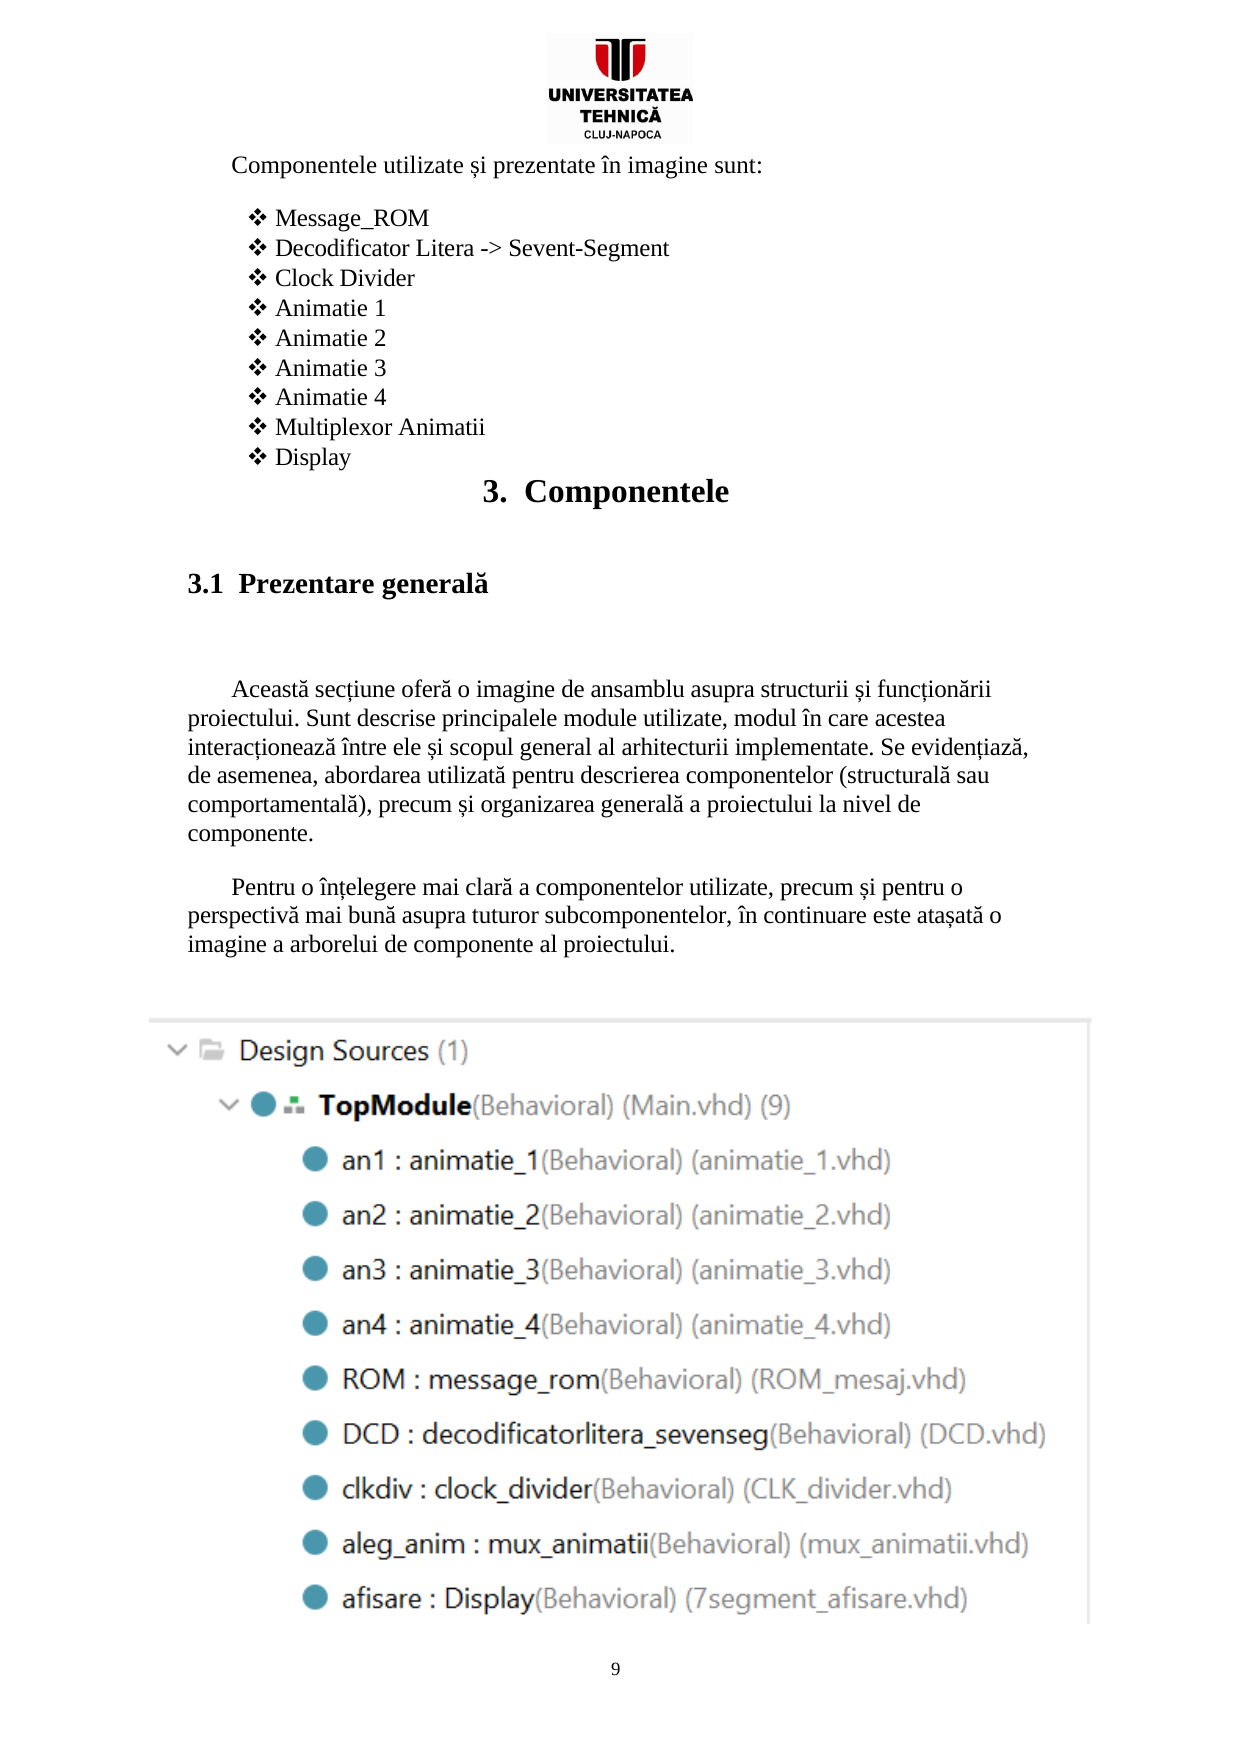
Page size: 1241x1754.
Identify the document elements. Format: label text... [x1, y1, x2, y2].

list Animatie 2 [246, 323, 1171, 352]
text Această secțiune oferă o imagine de ansamblu asupra structurii și funcționării proiectului. Sunt descrise principalele module utilizate, modul în care acestea interacționează între ele și scopul general al arhitecturii implementate. Se evidențiază, de asemenea, abordarea utilizată pentru descrierea componentelor (structurală sau comportamentală), precum și organizarea generală a proiectului la nivel de componente. [187, 674, 1041, 847]
list Decodificator Litera -> Sevent-Segment [246, 233, 1171, 262]
subtitle Componentele [482, 471, 1171, 509]
picture [547, 33, 693, 144]
list Animatie 4 [246, 382, 1171, 411]
list Multiplexor Animatii [246, 412, 1171, 441]
list Message_ROM [246, 203, 1171, 232]
list Animatie 3 [246, 353, 1171, 381]
list Clock Divider [246, 263, 1171, 292]
list Display [246, 442, 1171, 471]
text Componentele utilizate și prezentate în imagine sunt: [231, 150, 1171, 179]
picture [148, 1012, 1092, 1624]
list Animatie 1 [246, 293, 1171, 322]
subtitle Prezentare generală [187, 566, 1171, 600]
text Pentru o înțelegere mai clară a componentelor utilizate, precum și pentru o perspectivă mai bună asupra tuturor subcomponentelor, în continuare este atașată o imagine a arborelui de componente al proiectului. [187, 872, 1041, 958]
